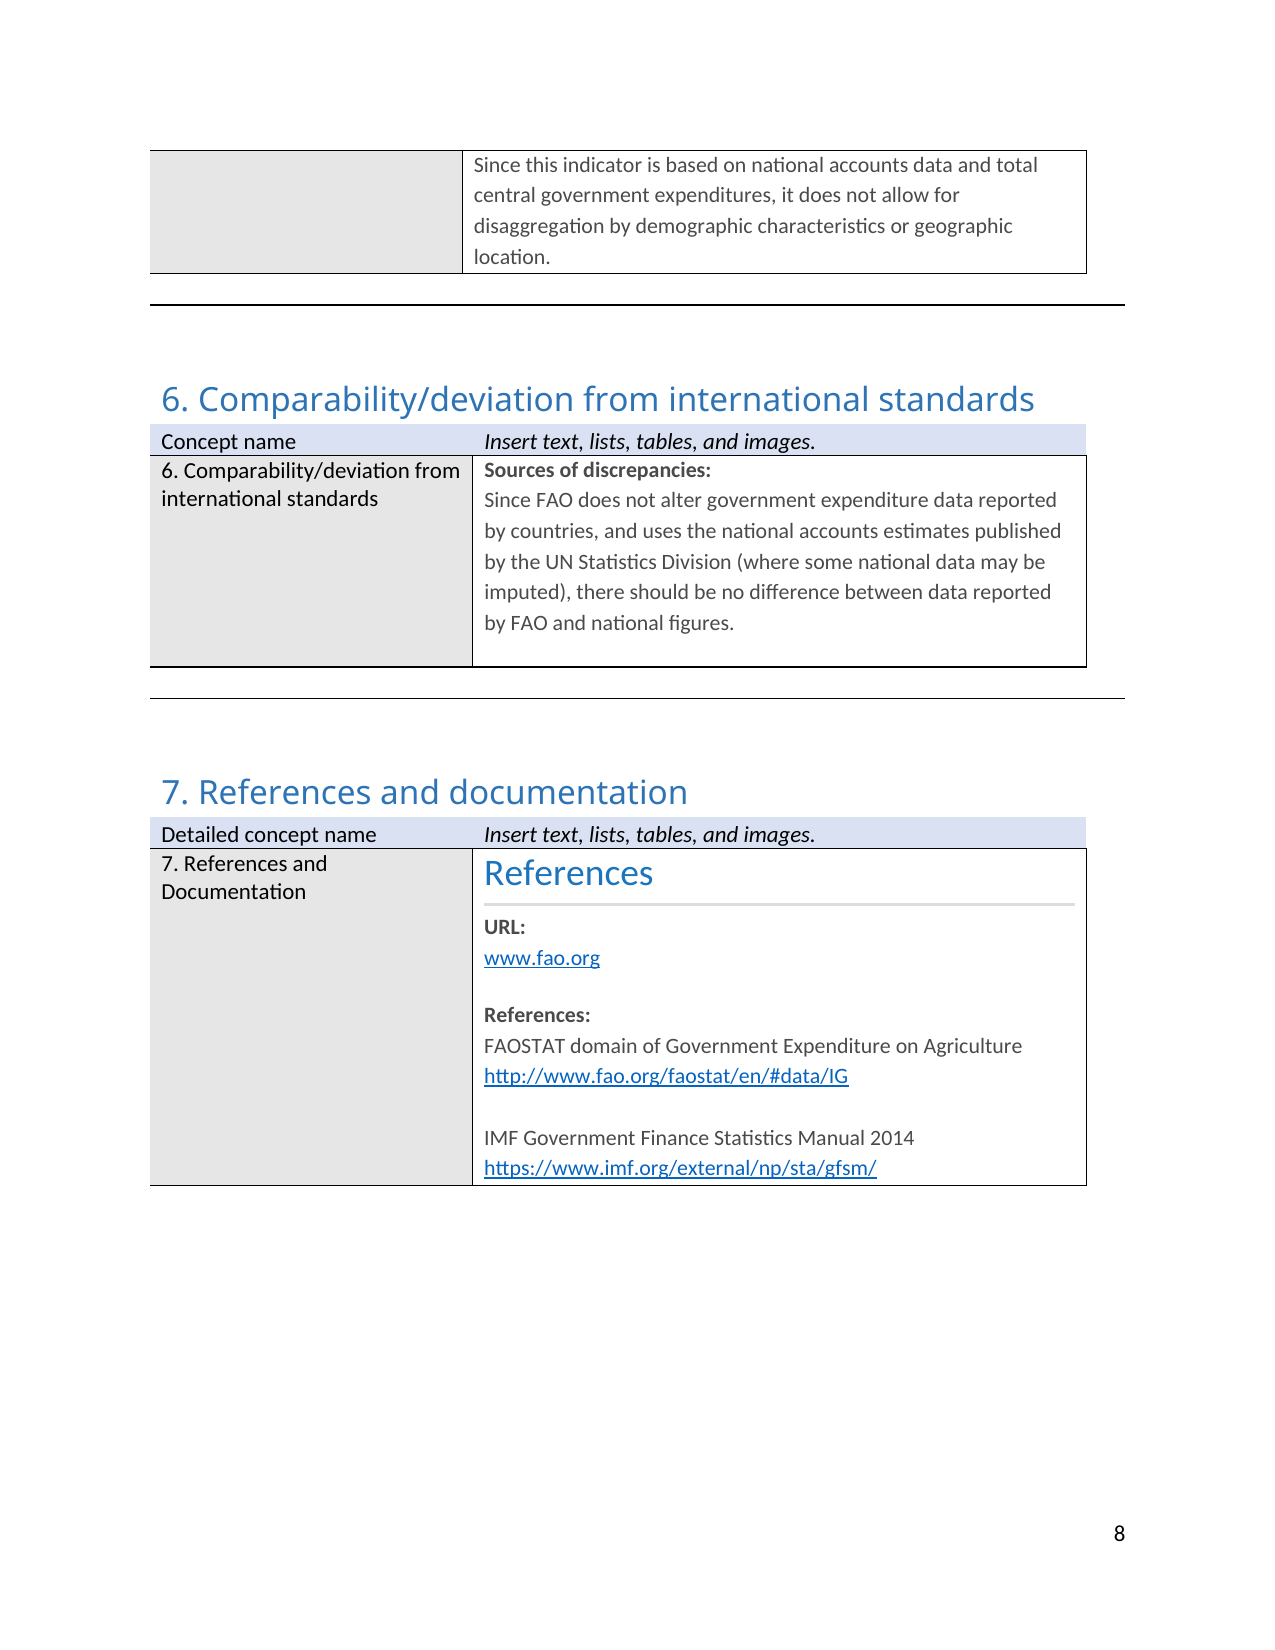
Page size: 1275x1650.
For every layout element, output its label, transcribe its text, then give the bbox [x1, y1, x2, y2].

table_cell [150, 151, 462, 273]
table_header 7. References and documentation [150, 765, 1086, 817]
table_cell References URL: www.fao.org References: FAOSTAT domain of Government Expenditure on Agriculture http://www.fao.org/faostat/en/#data/IG IMF Government Finance Statistics Manual 2014 https://www.imf.org/external/np/sta/gfsm/ [473, 849, 1086, 1185]
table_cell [463, 151, 1086, 273]
table_header 6. Comparability/deviation from international standards [150, 372, 1086, 424]
table_cell Insert text, lists, tables, and images. [473, 424, 1086, 455]
table_cell 7. References and Documentation [150, 849, 472, 1185]
table_cell 6. Comparability/deviation from international standards [150, 456, 472, 666]
table_cell Insert text, lists, tables, and images. [473, 817, 1086, 848]
table_cell Concept name [150, 424, 473, 455]
table_cell Sources of discrepancies: Since FAO does not alter government expenditure data reported by countries, and uses the national accounts estimates published by the UN Statistics Division (where some national data may be imputed), there should be no difference between data reported by FAO and national figures. [473, 456, 1086, 666]
table_cell Detailed concept name [150, 817, 473, 848]
